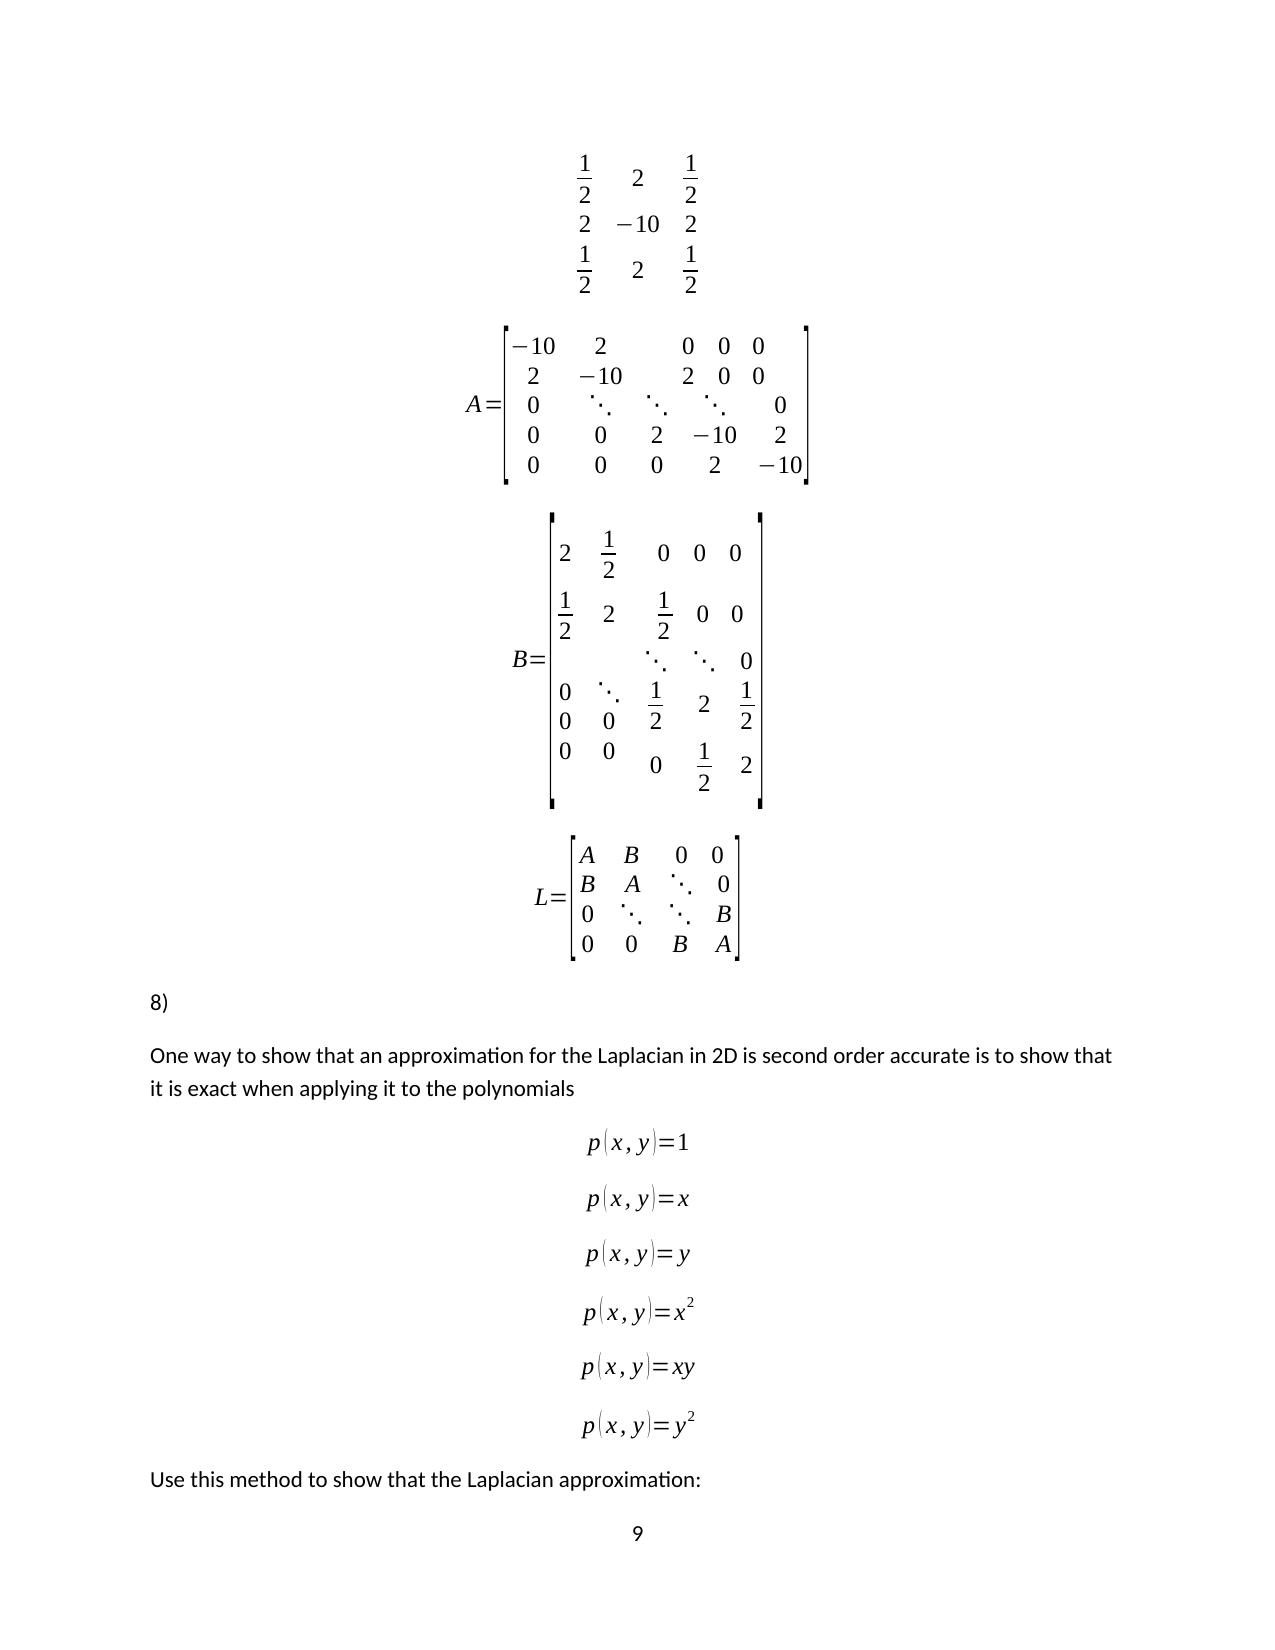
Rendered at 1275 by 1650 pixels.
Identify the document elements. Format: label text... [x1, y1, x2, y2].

text 8) [150, 988, 1125, 1017]
text One way to show that an approximation for the Laplacian in 2D is second order accurate is to show that it is exact when applying it to the polynomials [150, 1042, 1125, 1102]
text Use this method to show that the Laplacian approximation: [150, 1465, 1125, 1493]
